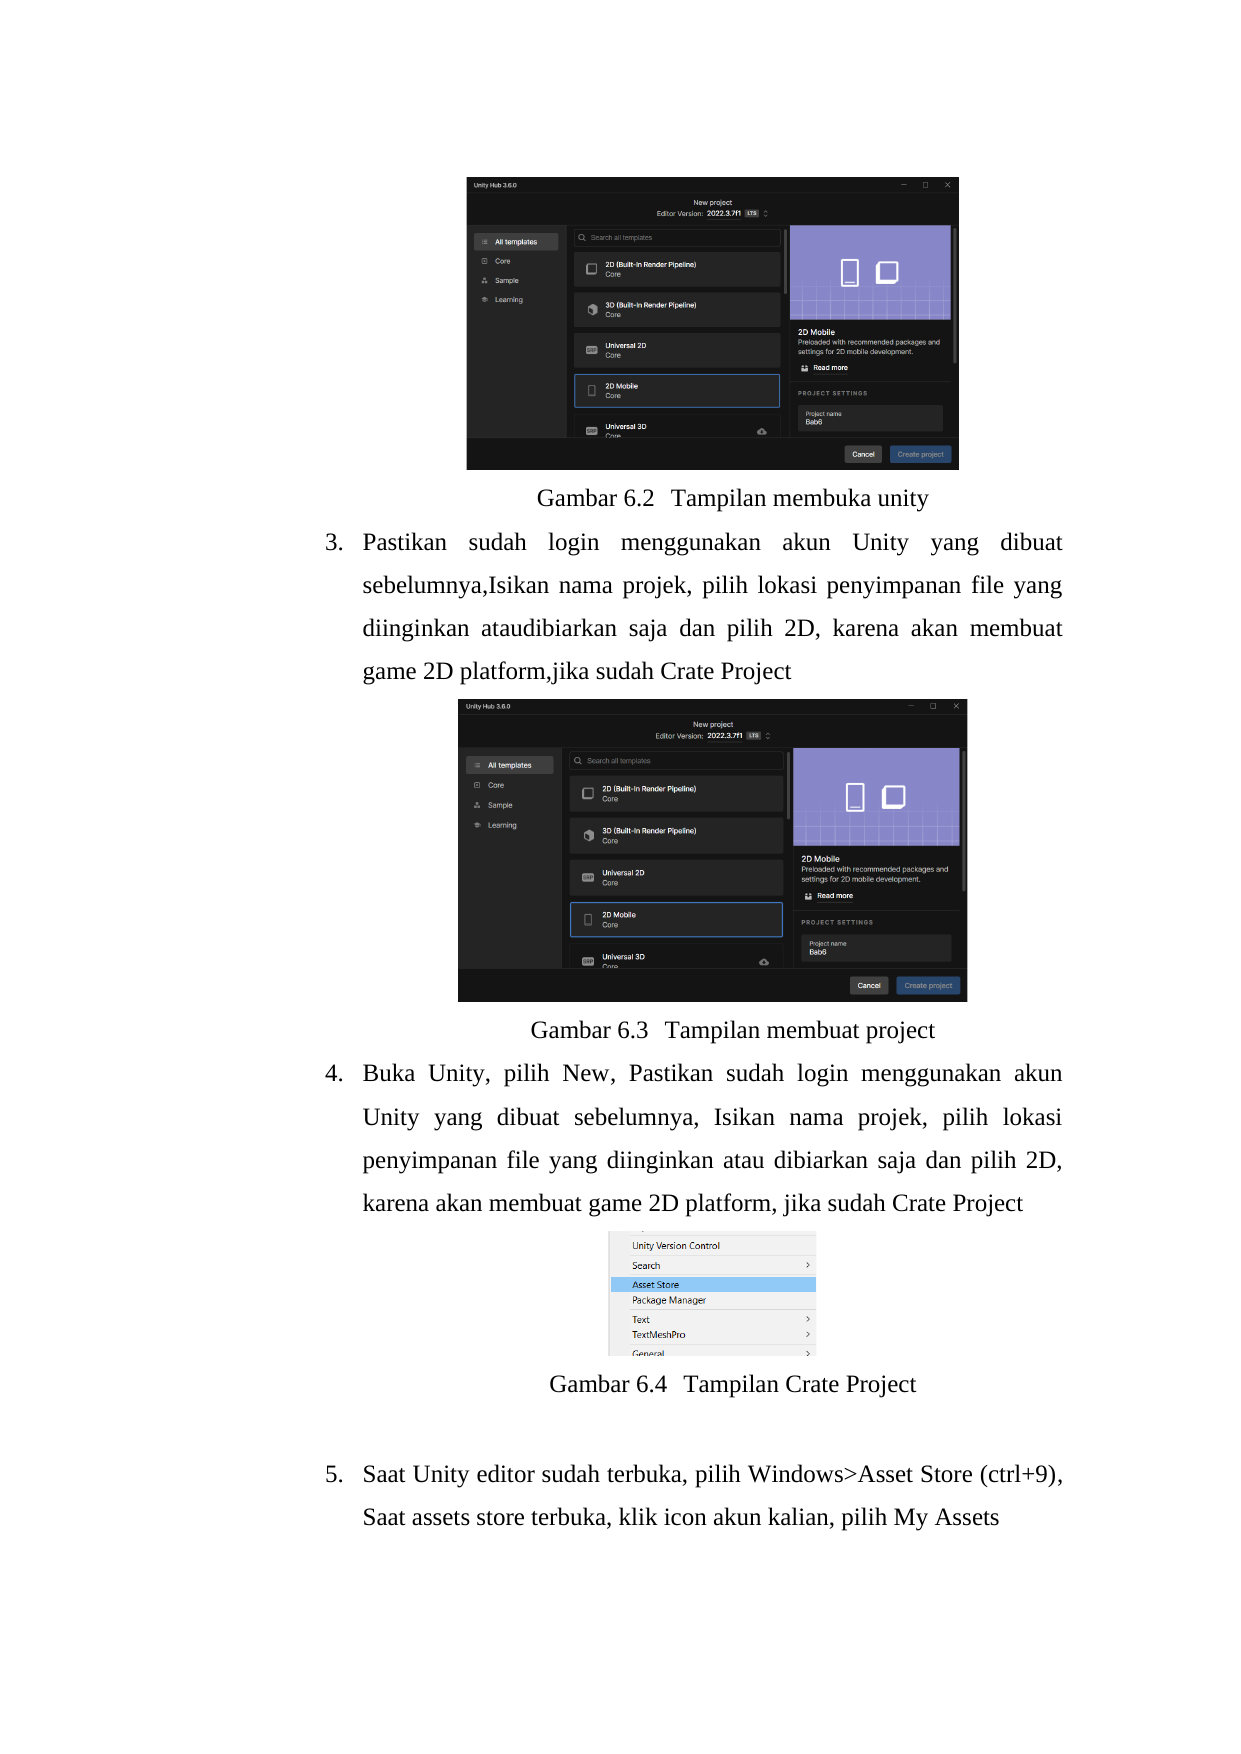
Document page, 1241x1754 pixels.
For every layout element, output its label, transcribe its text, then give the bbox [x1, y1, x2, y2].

picture [608, 1231, 817, 1356]
list Pastikan sudah login menggunakan akun Unity yang dibuat sebelumnya,Isikan nama projek, pilih lokasi penyimpanan file yang diinginkan ataudibiarkan saja dan pilih 2D, karena akan membuat game 2D platform,jika sudah Crate Project [325, 527, 1063, 685]
picture [466, 177, 959, 470]
subtitle Tampilan membuka unity [461, 483, 1063, 512]
list Buka Unity, pilih New, Pastikan sudah login menggunakan akun Unity yang dibuat sebelumnya, Isikan nama projek, pilih lokasi penyimpanan file yang diinginkan atau dibiarkan saja dan pilih 2D, karena akan membuat game 2D platform, jika sudah Crate Project [325, 1058, 1063, 1217]
subtitle Tampilan Crate Project [461, 1369, 1063, 1398]
subtitle Tampilan membuat project [461, 1015, 1063, 1044]
list Saat Unity editor sudah terbuka, pilih Windows>Asset Store (ctrl+9), Saat assets store terbuka, klik icon akun kalian, pilih My Assets [325, 1459, 1063, 1531]
picture [458, 699, 968, 1002]
